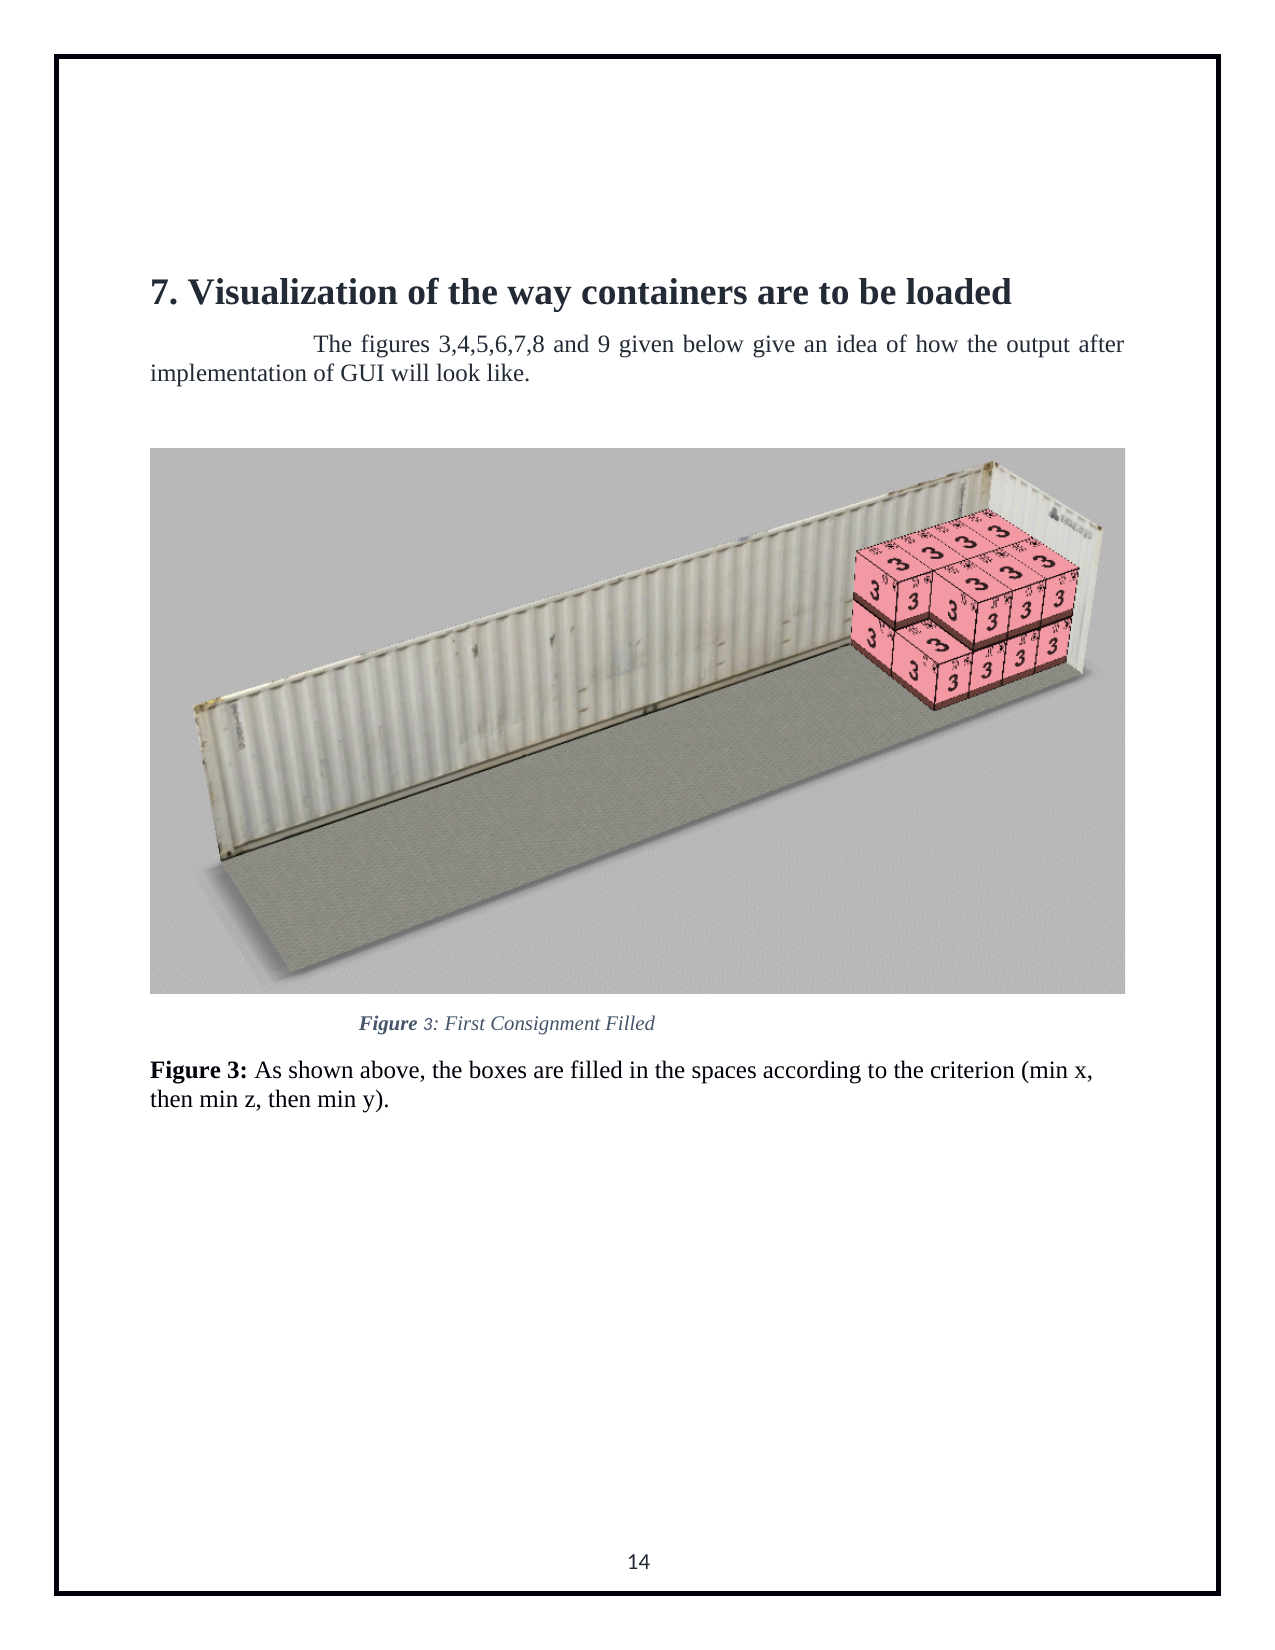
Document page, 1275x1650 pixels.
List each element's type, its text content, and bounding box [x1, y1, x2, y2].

text The figures 3,4,5,6,7,8 and 9 given below give an idea of how the output after implementation of GUI will look like. [150, 329, 1125, 387]
text Figure 3: First Consignment Filled [358, 1011, 1127, 1035]
text 7. Visualization of the way containers are to be loaded [150, 269, 1125, 313]
picture [150, 448, 1125, 994]
text Figure 3: As shown above, the boxes are filled in the spaces according to the criterion (min x, then min z, then min y). [150, 1056, 1125, 1113]
